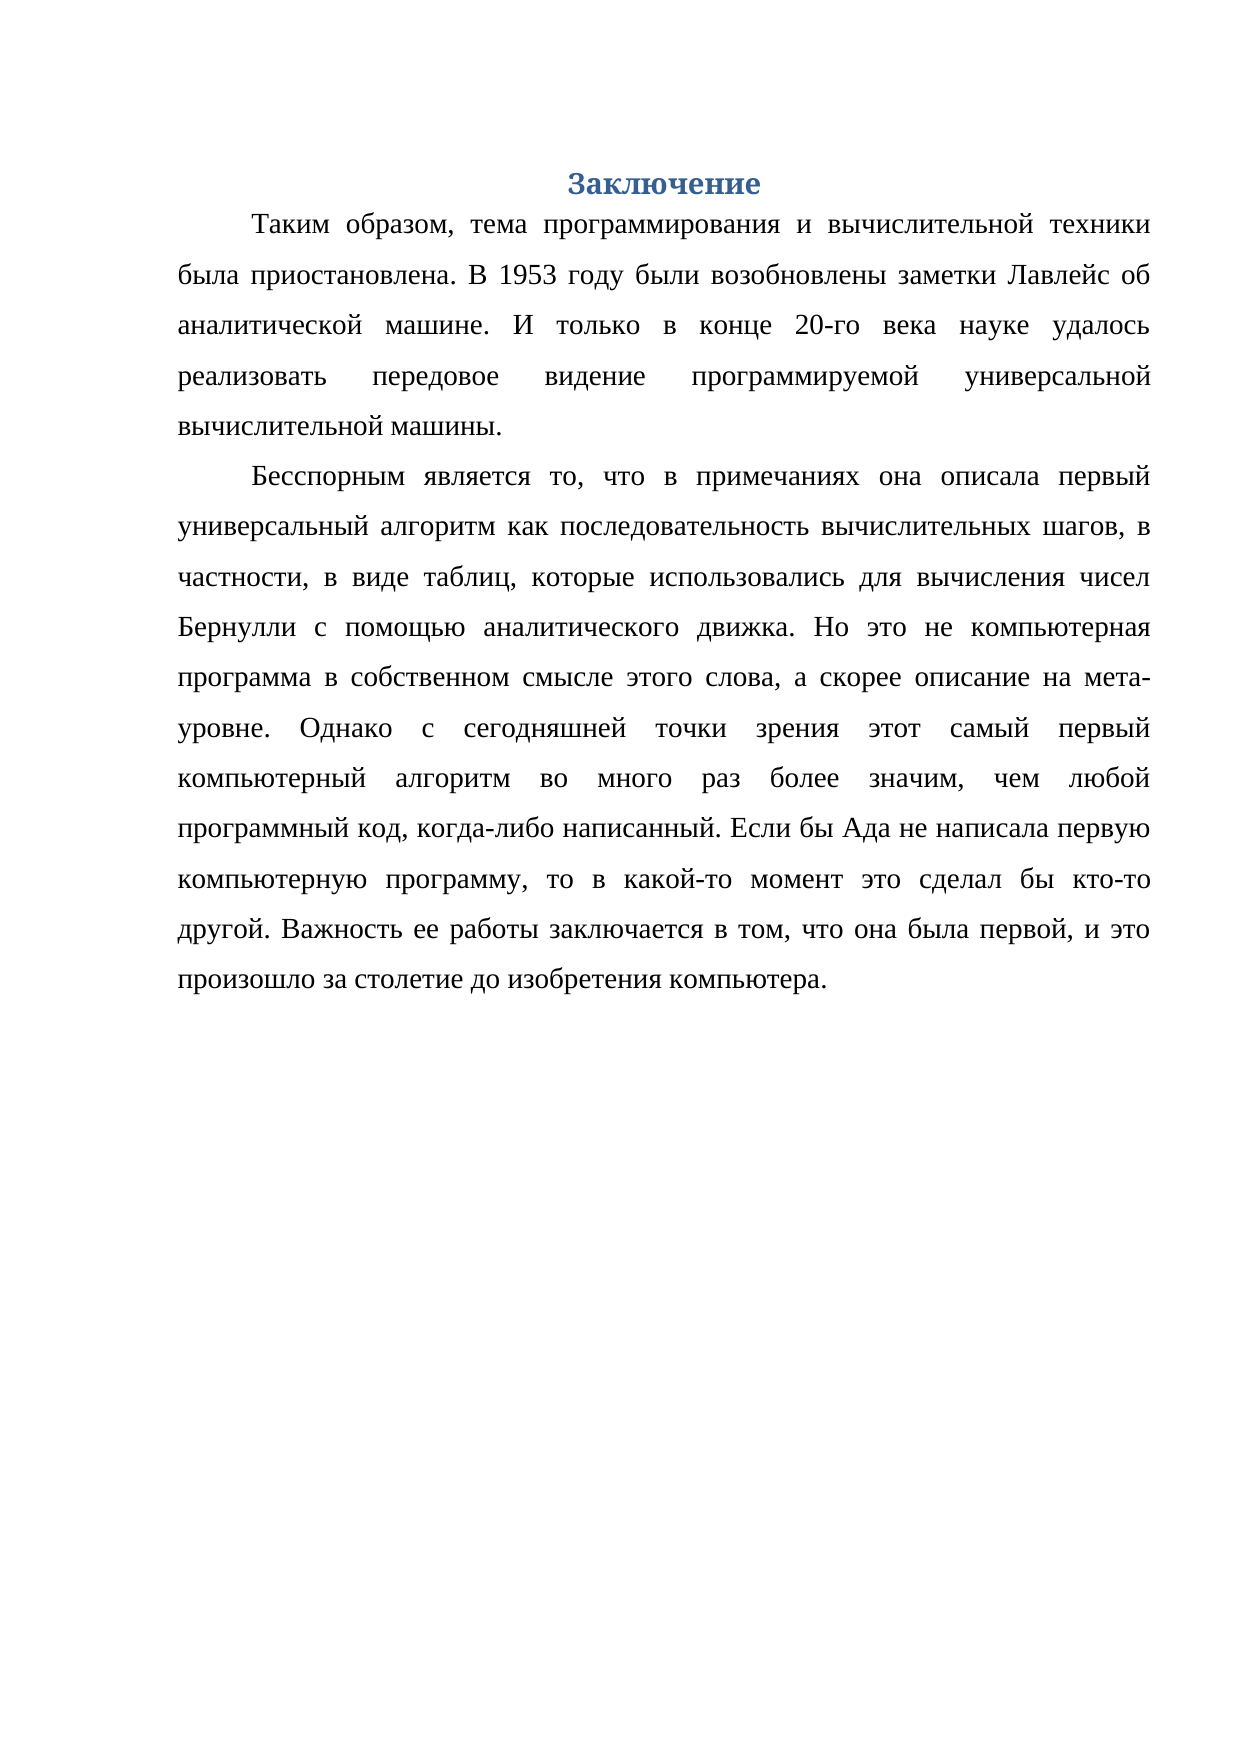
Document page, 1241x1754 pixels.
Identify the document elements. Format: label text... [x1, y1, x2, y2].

subtitle Заключение [177, 168, 1152, 202]
text Таким образом, тема программирования и вычислительной техники была приостановлена. В 1953 году были возобновлены заметки Лавлейс об аналитической машине. И только в конце 20-го века науке удалось реализовать передовое видение программируемой универсальной вычислительной машины. [177, 207, 1152, 441]
text Бесспорным является то, что в примечаниях она описала первый универсальный алгоритм как последовательность вычислительных шагов, в частности, в виде таблиц, которые использовались для вычисления чисел Бернулли с помощью аналитического движка. Но это не компьютерная программа в собственном смысле этого слова, а скорее описание на мета-уровне. Однако с сегодняшней точки зрения этот самый первый компьютерный алгоритм во много раз более значим, чем любой программный код, когда-либо написанный. Если бы Ада не написала первую компьютерную программу, то в какой-то момент это сделал бы кто-то другой. Важность ее работы заключается в том, что она была первой, и это произошло за столетие до изобретения компьютера. [177, 458, 1152, 995]
